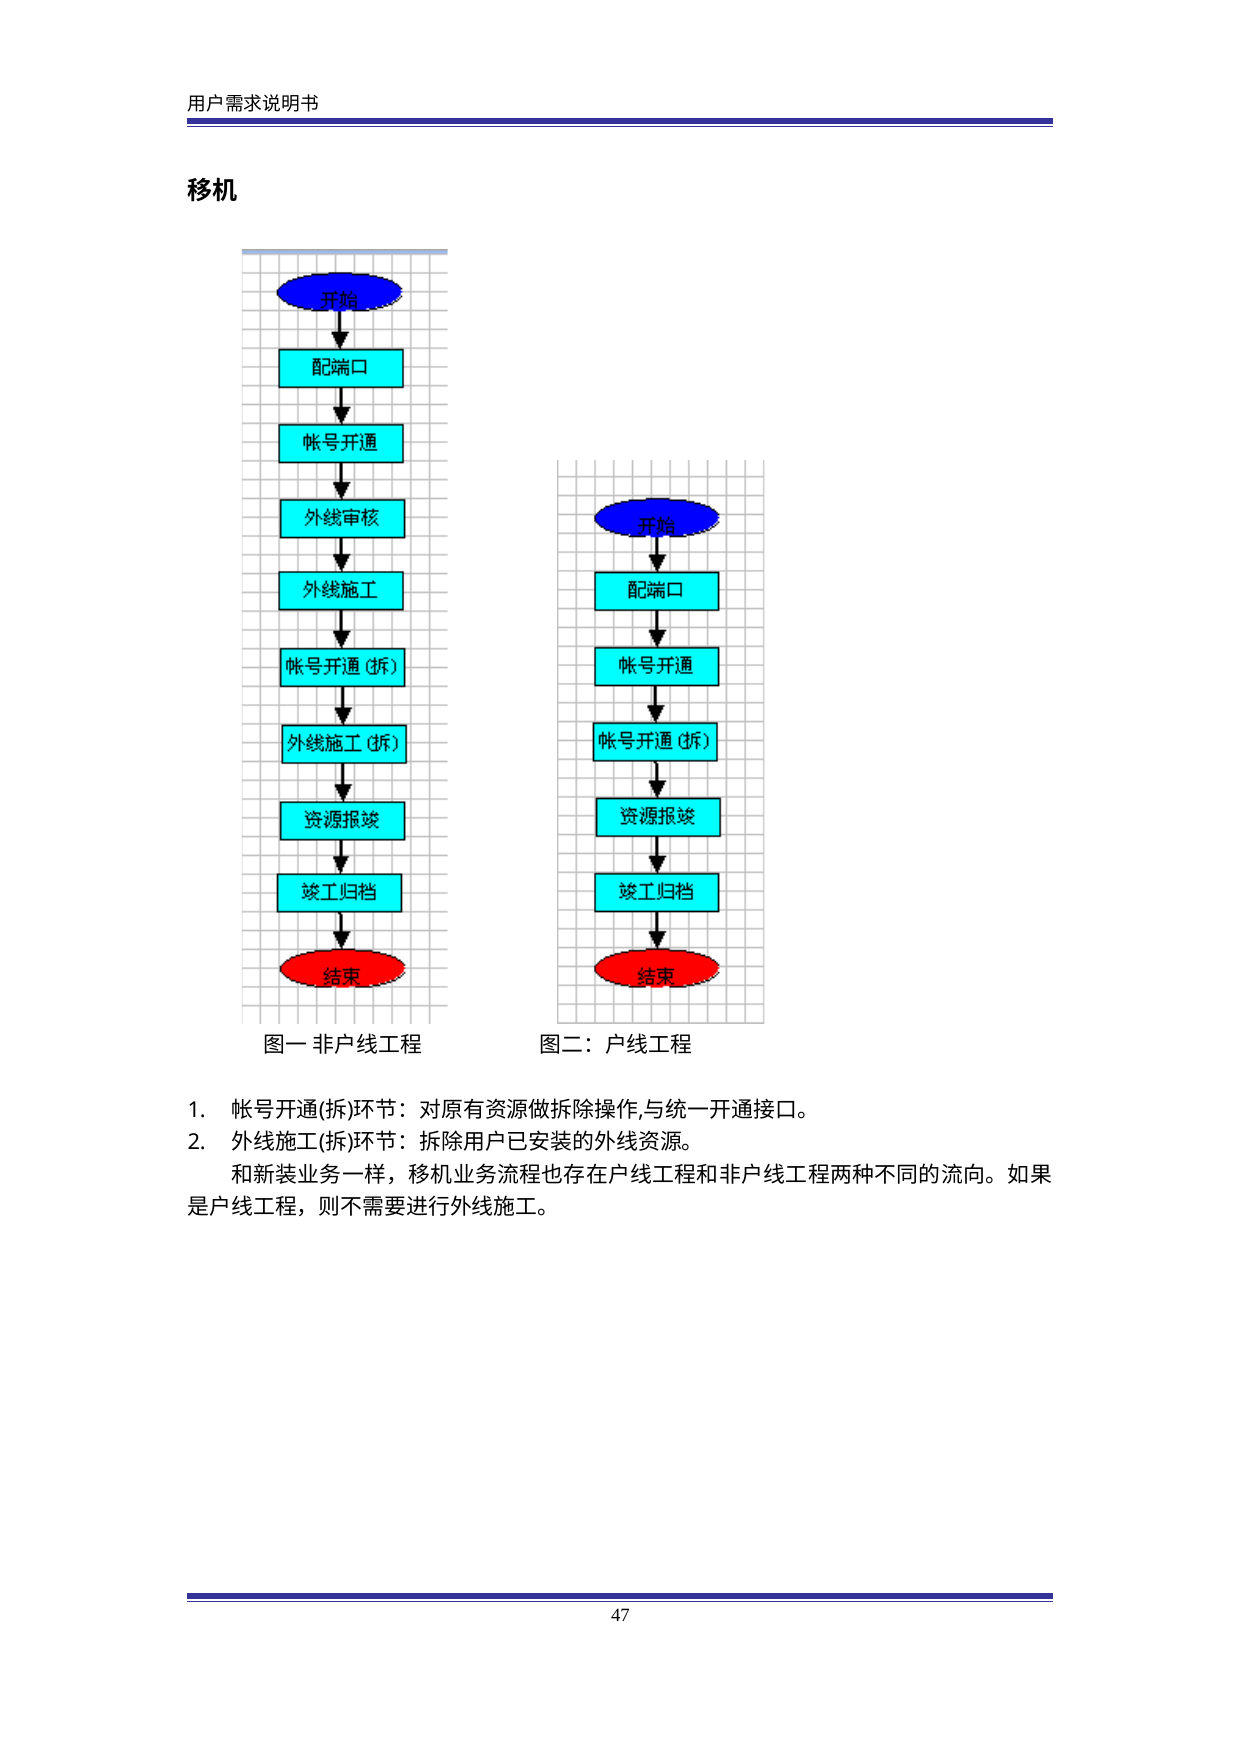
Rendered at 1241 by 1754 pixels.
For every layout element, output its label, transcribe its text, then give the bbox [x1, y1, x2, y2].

text 图一 非户线工程 图二：户线工程 [187, 1026, 1053, 1059]
list 帐号开通(拆)环节：对原有资源做拆除操作,与统一开通接口。 [187, 1091, 1053, 1124]
text 和新装业务一样，移机业务流程也存在户线工程和非户线工程两种不同的流向。如果是户线工程，则不需要进行外线施工。 [187, 1156, 1053, 1221]
list 外线施工(拆)环节：拆除用户已安装的外线资源。 [187, 1124, 1053, 1156]
subtitle 移机 [187, 156, 1053, 221]
picture [557, 460, 765, 1024]
picture [241, 249, 448, 1024]
